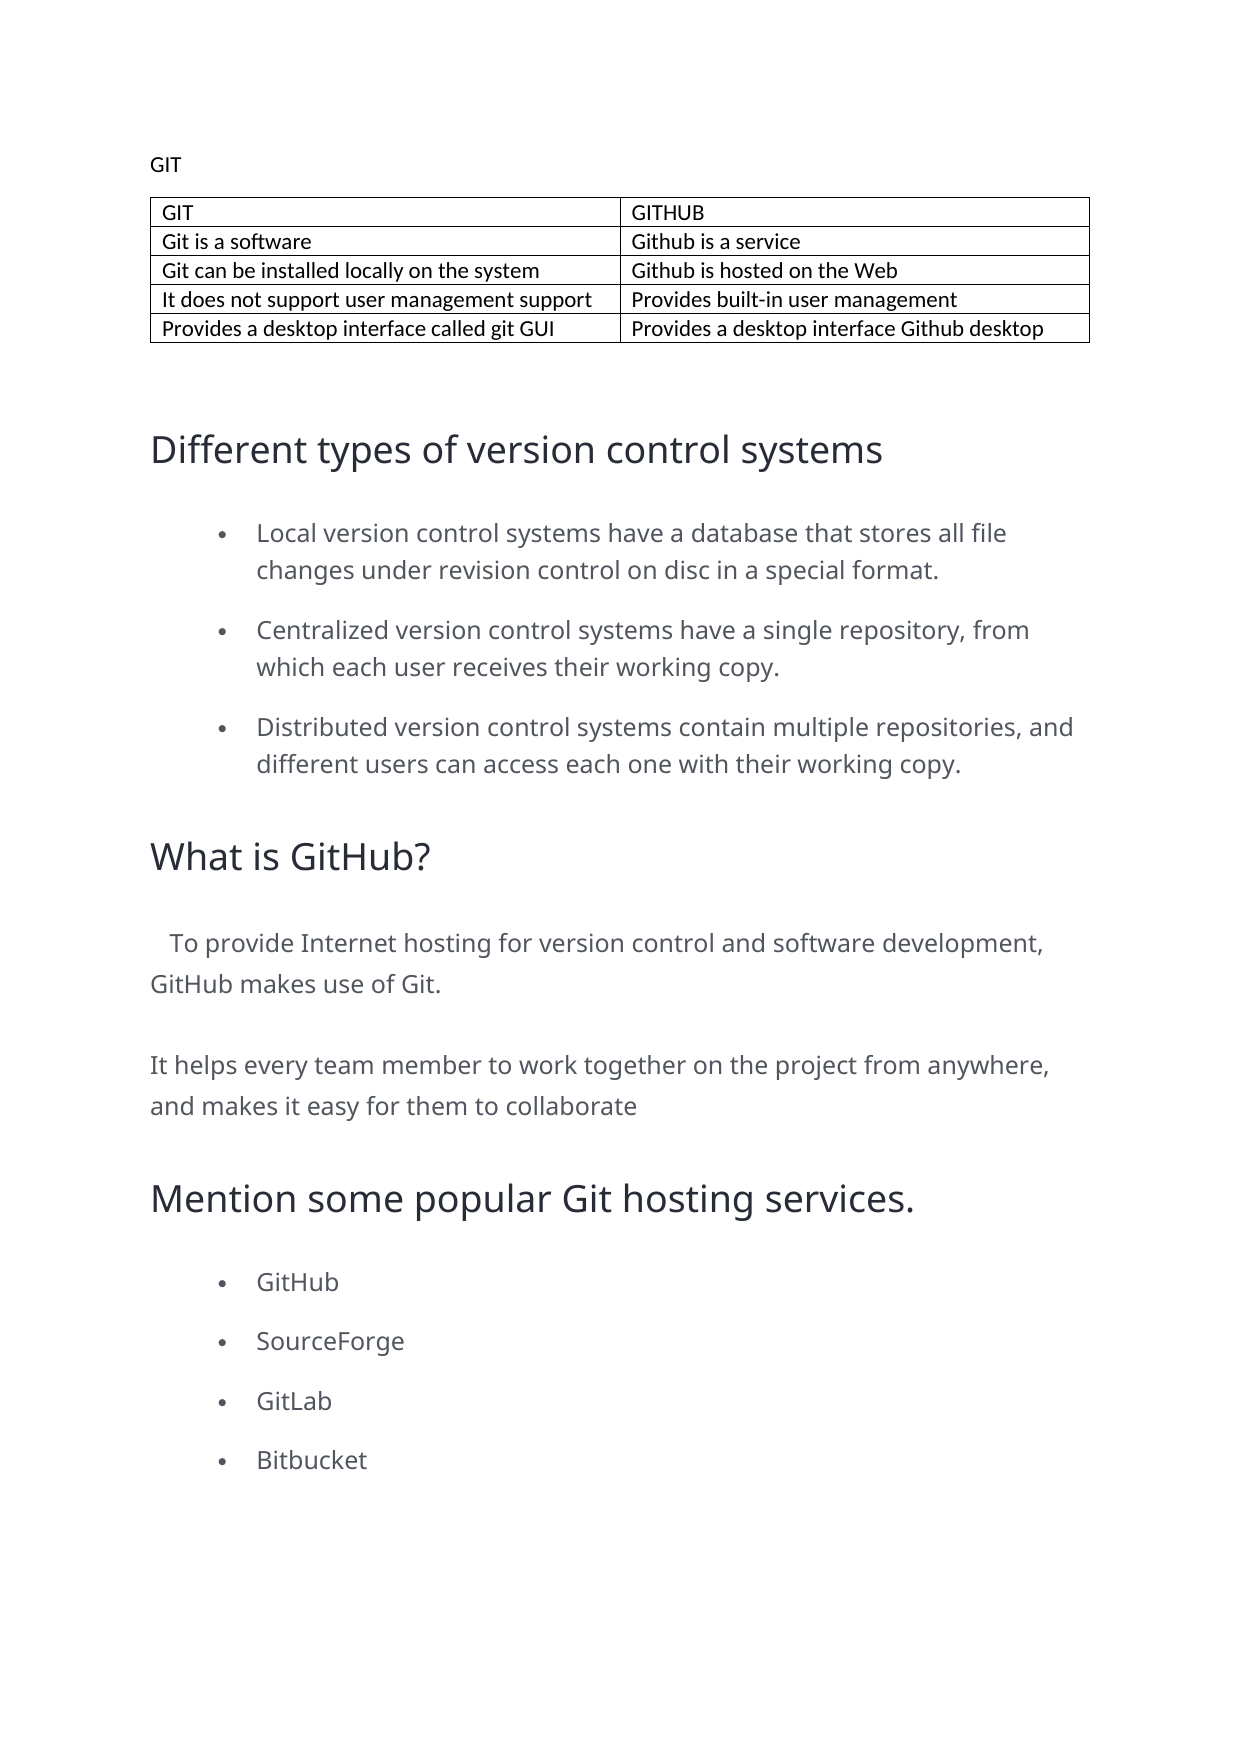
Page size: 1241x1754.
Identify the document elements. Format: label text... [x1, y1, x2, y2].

table_cell Provides built-in user management [621, 285, 1089, 313]
text Different types of version control systems [150, 423, 1090, 474]
list GitHub [219, 1261, 1090, 1298]
text Mention some popular Git hosting services. [150, 1172, 1090, 1223]
text GIT [150, 150, 1090, 178]
table_cell Git can be installed locally on the system [151, 256, 620, 284]
list Local version control systems have a database that stores all file changes under revision control on disc in a special format. [219, 512, 1090, 587]
list GitLab [219, 1380, 1090, 1417]
table_cell It does not support user management support [151, 285, 620, 313]
subtitle What is GitHub? [150, 831, 1090, 882]
list SourceForge [219, 1320, 1090, 1358]
table_cell Github is a service [621, 227, 1089, 255]
table_header GIT [151, 198, 620, 226]
list Distributed version control systems contain multiple repositories, and different users can access each one with their working copy. [219, 706, 1090, 781]
table_cell Git is a software [151, 227, 620, 255]
list Centralized version control systems have a single repository, from which each user receives their working copy. [219, 609, 1090, 684]
list Bitbucket [219, 1439, 1090, 1477]
table_cell Provides a desktop interface Github desktop [621, 314, 1089, 342]
table_header GITHUB [621, 198, 1089, 226]
table_cell Provides a desktop interface called git GUI [151, 314, 620, 342]
table_cell Github is hosted on the Web [621, 256, 1089, 284]
text It helps every team member to work together on the project from anywhere, and makes it easy for them to collaborate [150, 1041, 1090, 1122]
text To provide Internet hosting for version control and software development, GitHub makes use of Git. [150, 919, 1090, 1001]
